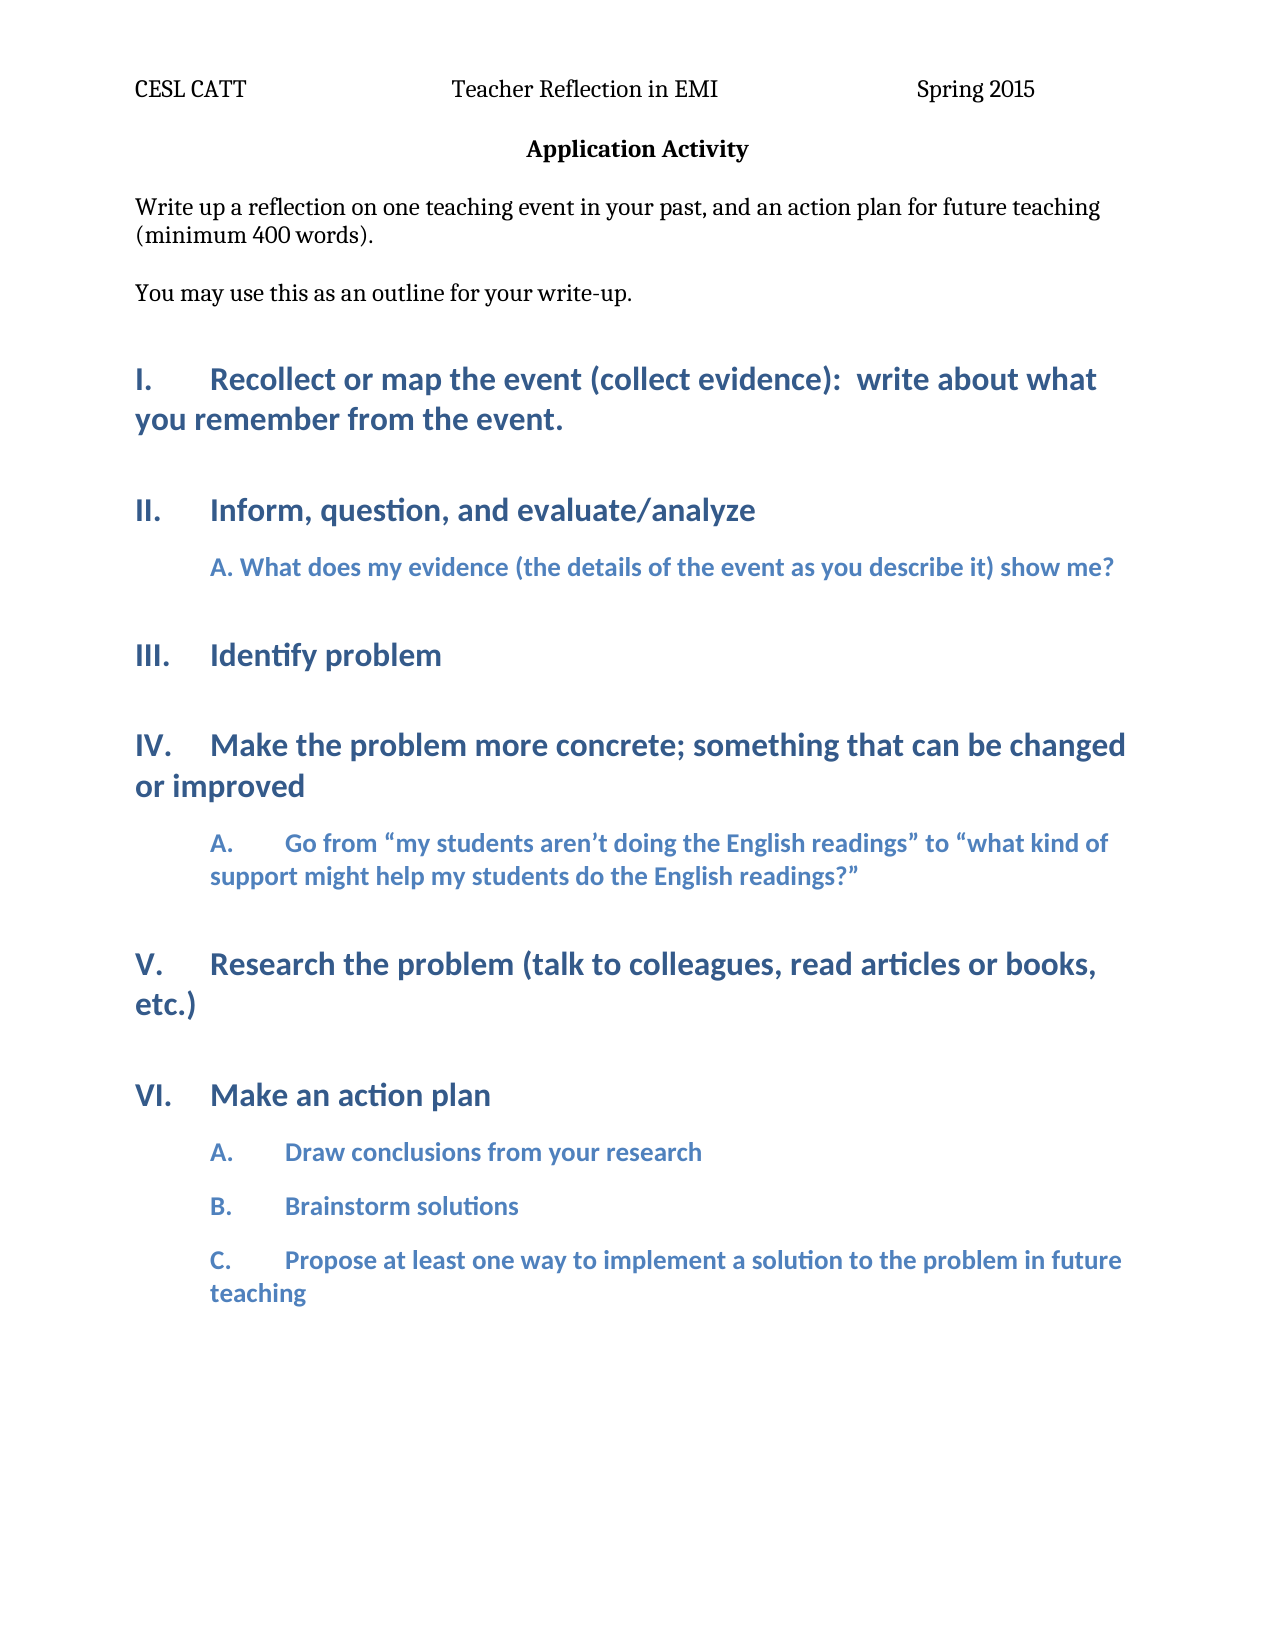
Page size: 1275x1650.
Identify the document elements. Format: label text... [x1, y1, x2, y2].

subtitle Identify problem [135, 633, 1140, 674]
text Application Activity [135, 135, 1140, 164]
subtitle Recollect or map the event (collect evidence): write about what you remember from the event. [135, 357, 1140, 439]
subtitle Make an action plan [135, 1074, 1140, 1115]
subtitle Propose at least one way to implement a solution to the problem in future teaching [210, 1243, 1140, 1309]
subtitle Draw conclusions from your research [210, 1136, 1140, 1169]
text You may use this as an outline for your write-up. [135, 279, 1140, 307]
subtitle Brainstorm solutions [210, 1189, 1140, 1222]
subtitle Go from “my students aren’t doing the English readings” to “what kind of support might help my students do the English readings?” [210, 827, 1140, 893]
subtitle A. What does my evidence (the details of the event as you describe it) show me? [210, 551, 1140, 583]
subtitle Research the problem (talk to colleagues, read articles or books, etc.) [135, 943, 1140, 1024]
subtitle Make the problem more concrete; something that can be changed or improved [135, 724, 1140, 806]
subtitle Inform, question, and evaluate/analyze [135, 489, 1140, 530]
text Write up a reflection on one teaching event in your past, and an action plan for future teaching (minimum 400 words). [135, 192, 1140, 250]
